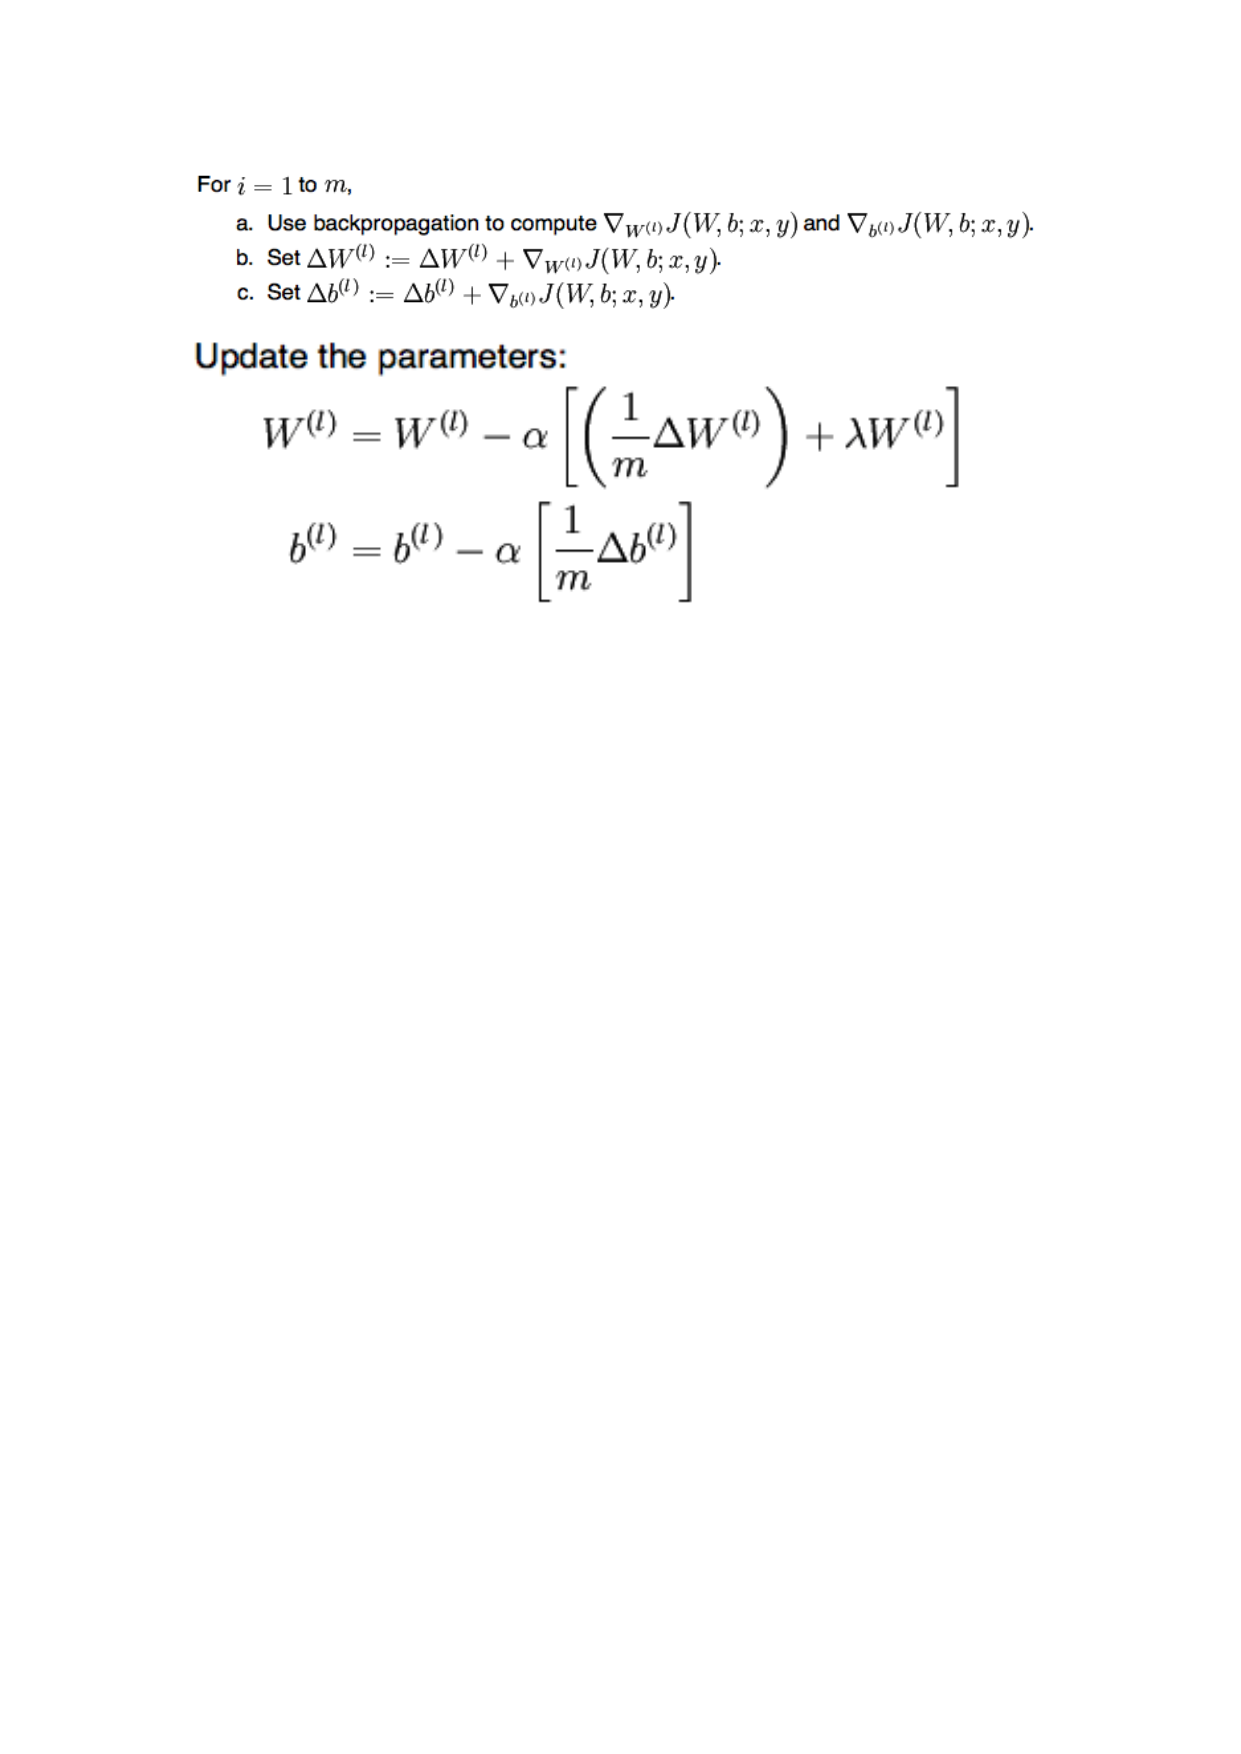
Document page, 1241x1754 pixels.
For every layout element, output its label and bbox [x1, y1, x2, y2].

picture [187, 335, 982, 615]
picture [187, 168, 1053, 317]
